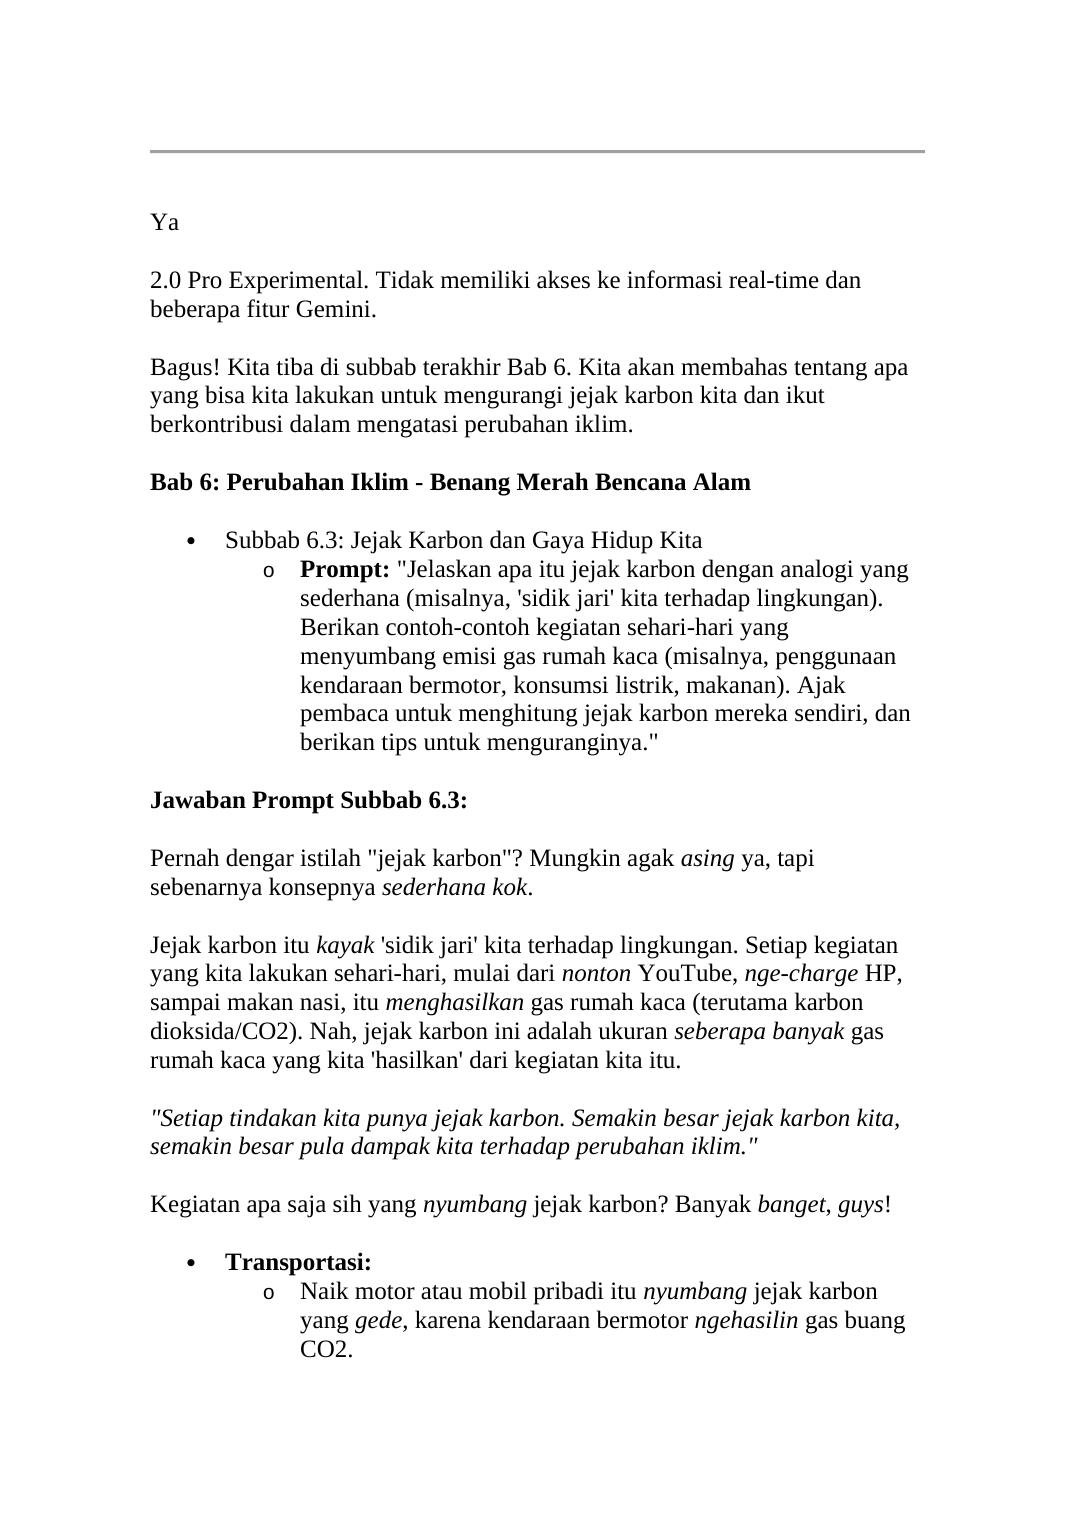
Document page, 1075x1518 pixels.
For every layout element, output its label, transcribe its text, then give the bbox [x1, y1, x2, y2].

list Prompt: "Jelaskan apa itu jejak karbon dengan analogi yang sederhana (misalnya, 'sidik jari' kita terhadap lingkungan). Berikan contoh-contoh kegiatan sehari-hari yang menyumbang emisi gas rumah kaca (misalnya, penggunaan kendaraan bermotor, konsumsi listrik, makanan). Ajak pembaca untuk menghitung jejak karbon mereka sendiri, dan berikan tips untuk menguranginya." [262, 554, 925, 756]
text "Setiap tindakan kita punya jejak karbon. Semakin besar jejak karbon kita, semakin besar pula dampak kita terhadap perubahan iklim." [150, 1103, 925, 1160]
text Pernah dengar istilah "jejak karbon"? Mungkin agak asing ya, tapi sebenarnya konsepnya sederhana kok. [150, 843, 925, 901]
text Bagus! Kita tiba di subbab terakhir Bab 6. Kita akan membahas tentang apa yang bisa kita lakukan untuk mengurangi jejak karbon kita dan ikut berkontribusi dalam mengatasi perubahan iklim. [150, 352, 925, 438]
text Jejak karbon itu kayak 'sidik jari' kita terhadap lingkungan. Setiap kegiatan yang kita lakukan sehari-hari, mulai dari nonton YouTube, nge-charge HP, sampai makan nasi, itu menghasilkan gas rumah kaca (terutama karbon dioksida/CO2). Nah, jejak karbon ini adalah ukuran seberapa banyak gas rumah kaca yang kita 'hasilkan' dari kegiatan kita itu. [150, 930, 925, 1073]
text Jawaban Prompt Subbab 6.3: [150, 785, 925, 814]
text Kegiatan apa saja sih yang nyumbang jejak karbon? Banyak banget, guys! [150, 1189, 925, 1218]
list Transportasi: [187, 1247, 925, 1276]
text 2.0 Pro Experimental. Tidak memiliki akses ke informasi real-time dan beberapa fitur Gemini. [150, 265, 925, 323]
list Subbab 6.3: Jejak Karbon dan Gaya Hidup Kita [187, 525, 925, 554]
list Naik motor atau mobil pribadi itu nyumbang jejak karbon yang gede, karena kendaraan bermotor ngehasilin gas buang CO2. [262, 1276, 925, 1363]
text Bab 6: Perubahan Iklim - Benang Merah Bencana Alam [150, 467, 925, 496]
text Ya [150, 207, 925, 236]
